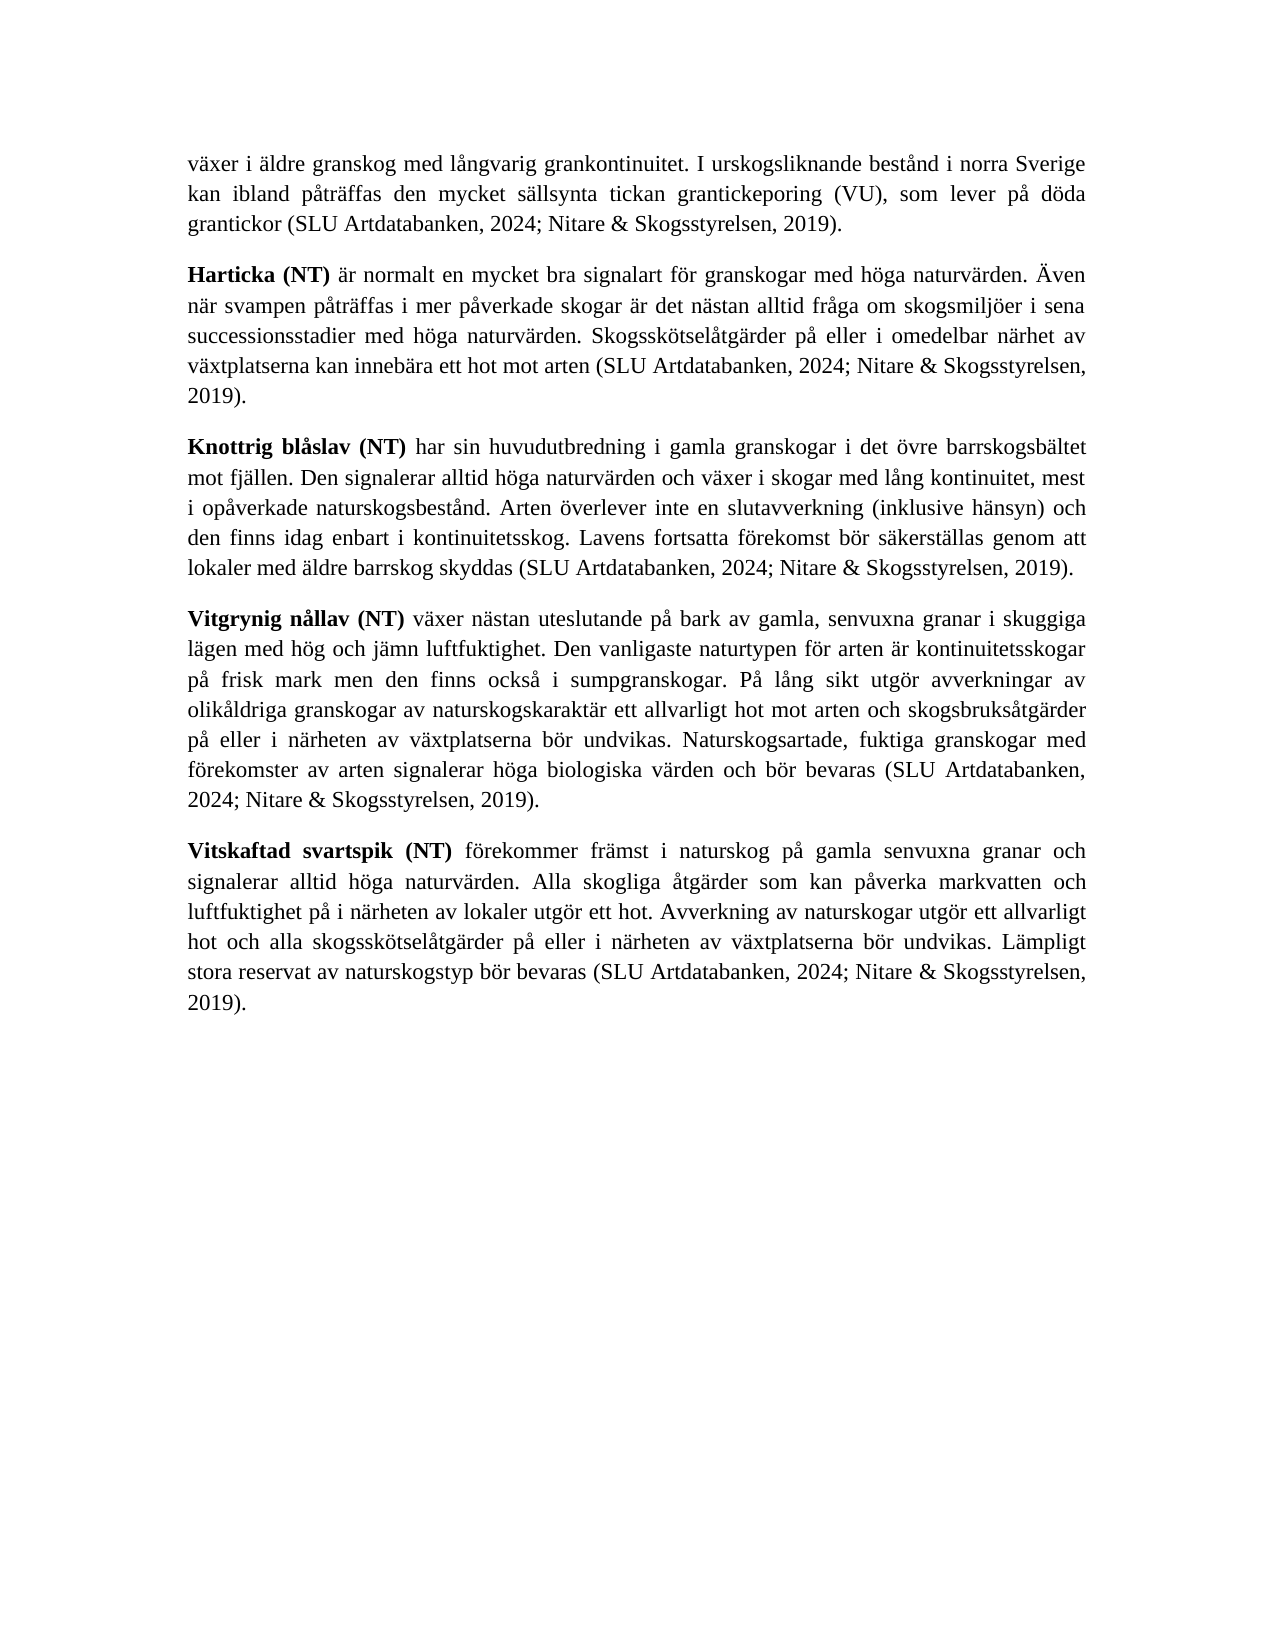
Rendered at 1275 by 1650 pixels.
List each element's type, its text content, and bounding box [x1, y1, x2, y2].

text Vitgrynig nållav (NT) växer nästan uteslutande på bark av gamla, senvuxna granar i skuggiga lägen med hög och jämn luftfuktighet. Den vanligaste naturtypen för arten är kontinuitetsskogar på frisk mark men den finns också i sumpgranskogar. På lång sikt utgör avverkningar av olikåldriga granskogar av naturskogskaraktär ett allvarligt hot mot arten och skogsbruksåtgärder på eller i närheten av växtplatserna bör undvikas. Naturskogsartade, fuktiga granskogar med förekomster av arten signalerar höga biologiska värden och bör bevaras (SLU Artdatabanken, 2024; Nitare & Skogsstyrelsen, 2019). [187, 605, 1087, 813]
text Knottrig blåslav (NT) har sin huvudutbredning i gamla granskogar i det övre barrskogsbältet mot fjällen. Den signalerar alltid höga naturvärden och växer i skogar med lång kontinuitet, mest i opåverkade naturskogsbestånd. Arten överlever inte en slutavverkning (inklusive hänsyn) och den finns idag enbart i kontinuitetsskog. Lavens fortsatta förekomst bör säkerställas genom att lokaler med äldre barrskog skyddas (SLU Artdatabanken, 2024; Nitare & Skogsstyrelsen, 2019). [187, 433, 1087, 581]
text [187, 150, 1087, 237]
text Vitskaftad svartspik (NT) förekommer främst i naturskog på gamla senvuxna granar och signalerar alltid höga naturvärden. Alla skogliga åtgärder som kan påverka markvatten och luftfuktighet på i närheten av lokaler utgör ett hot. Avverkning av naturskogar utgör ett allvarligt hot och alla skogsskötselåtgärder på eller i närheten av växtplatserna bör undvikas. Lämpligt stora reservat av naturskogstyp bör bevaras (SLU Artdatabanken, 2024; Nitare & Skogsstyrelsen, 2019). [187, 837, 1087, 1015]
text Harticka (NT) är normalt en mycket bra signalart för granskogar med höga naturvärden. Även när svampen påträffas i mer påverkade skogar är det nästan alltid fråga om skogsmiljöer i sena successionsstadier med höga naturvärden. Skogsskötselåtgärder på eller i omedelbar närhet av växtplatserna kan innebära ett hot mot arten (SLU Artdatabanken, 2024; Nitare & Skogsstyrelsen, 2019). [187, 261, 1087, 409]
